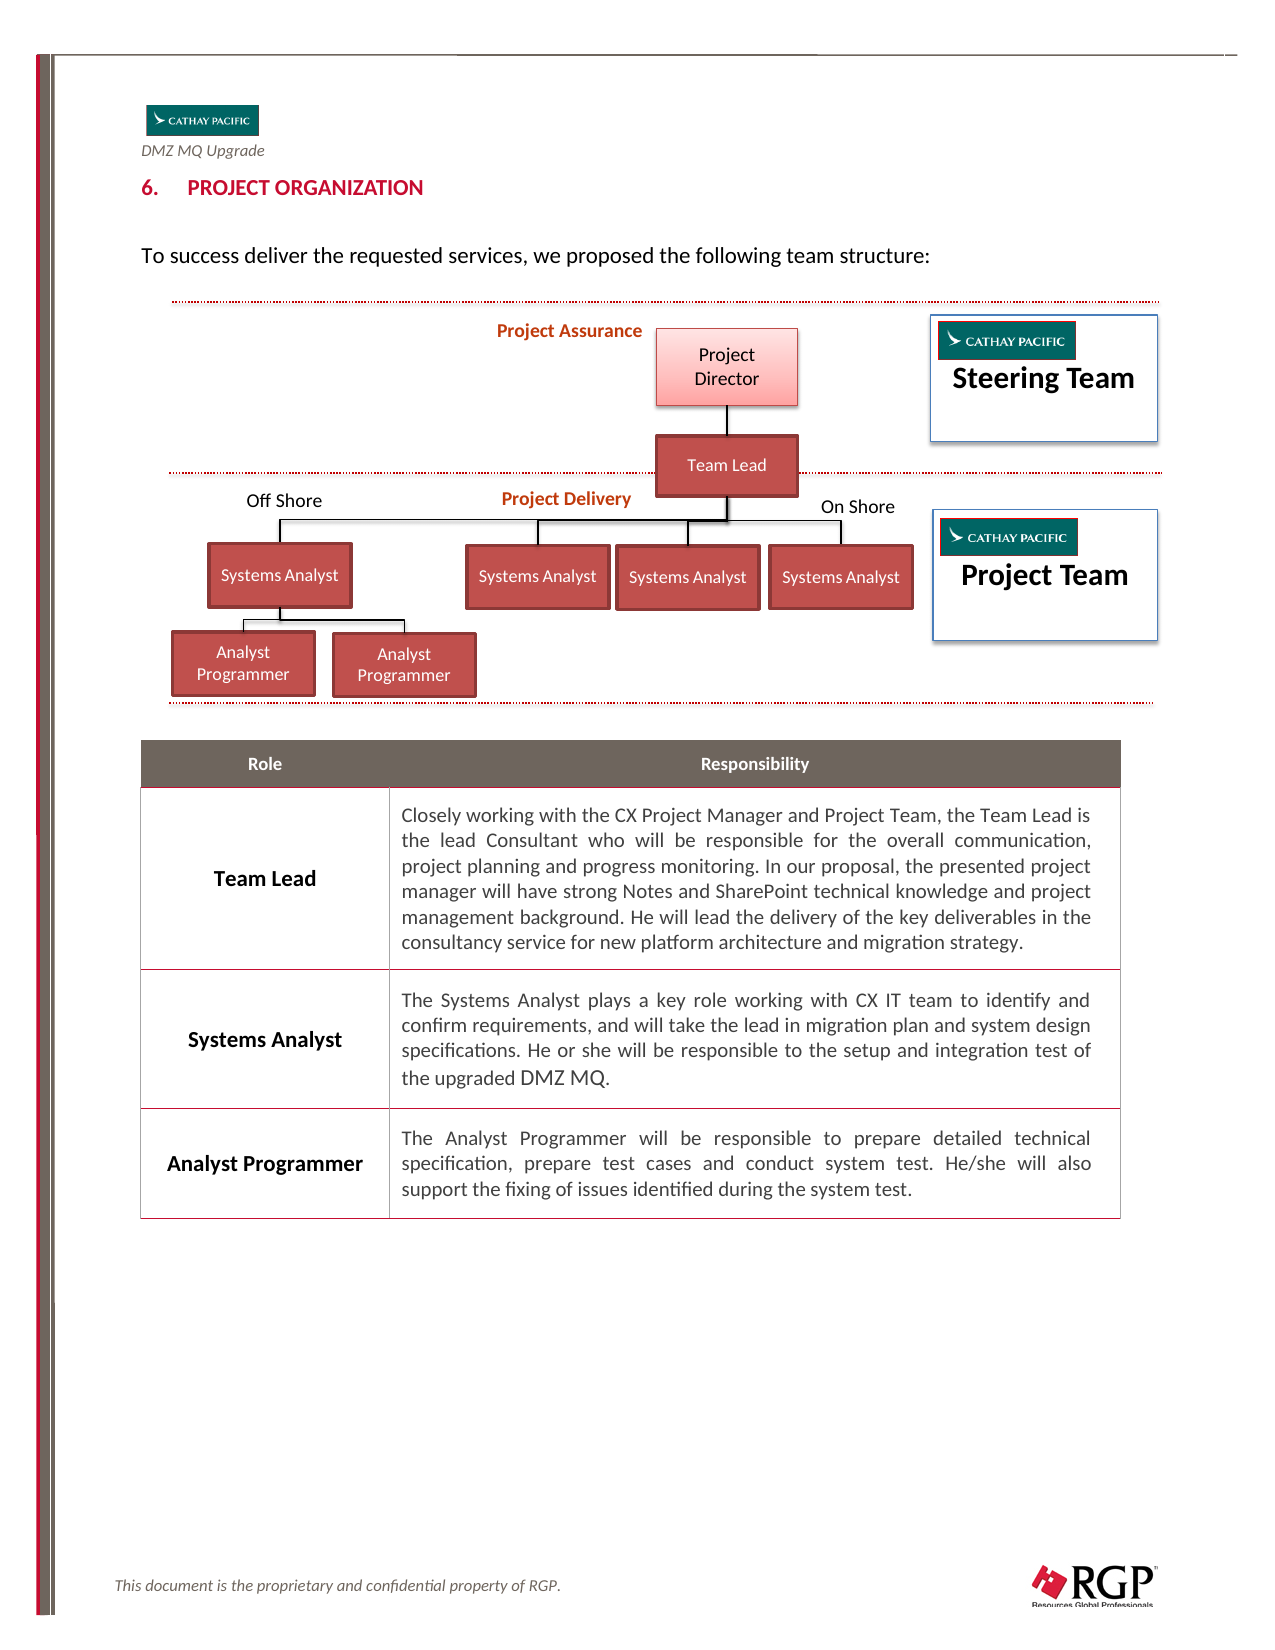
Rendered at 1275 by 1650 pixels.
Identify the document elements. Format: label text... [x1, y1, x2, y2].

table_header Role [141, 740, 389, 787]
picture [1025, 1560, 1158, 1607]
table_cell Team Lead [141, 788, 389, 969]
list PROJECT ORGANIZATION [141, 173, 1191, 201]
table_header Responsibility [389, 740, 1121, 787]
text To success deliver the requested services, we proposed the following team structure: [141, 238, 1191, 270]
table_cell Systems Analyst [141, 970, 389, 1108]
table_cell Analyst Programmer [141, 1109, 389, 1217]
table_cell Closely working with the CX Project Manager and Project Team, the Team Lead is the lead Consultant who will be responsible for the overall communication, project planning and progress monitoring. In our proposal, the presented project manager will have strong Notes and SharePoint technical knowledge and project management background. He will lead the delivery of the key deliverables in the consultancy service for new platform architecture and migration strategy. [390, 788, 1120, 969]
picture [146, 105, 259, 136]
table_cell The Analyst Programmer will be responsible to prepare detailed technical specification, prepare test cases and conduct system test. He/she will also support the fixing of issues identified during the system test. [390, 1109, 1120, 1217]
table_cell The Systems Analyst plays a key role working with CX IT team to identify and confirm requirements, and will take the lead in migration plan and system design specifications. He or she will be responsible to the setup and integration test of the upgraded DMZ MQ. [390, 970, 1120, 1108]
